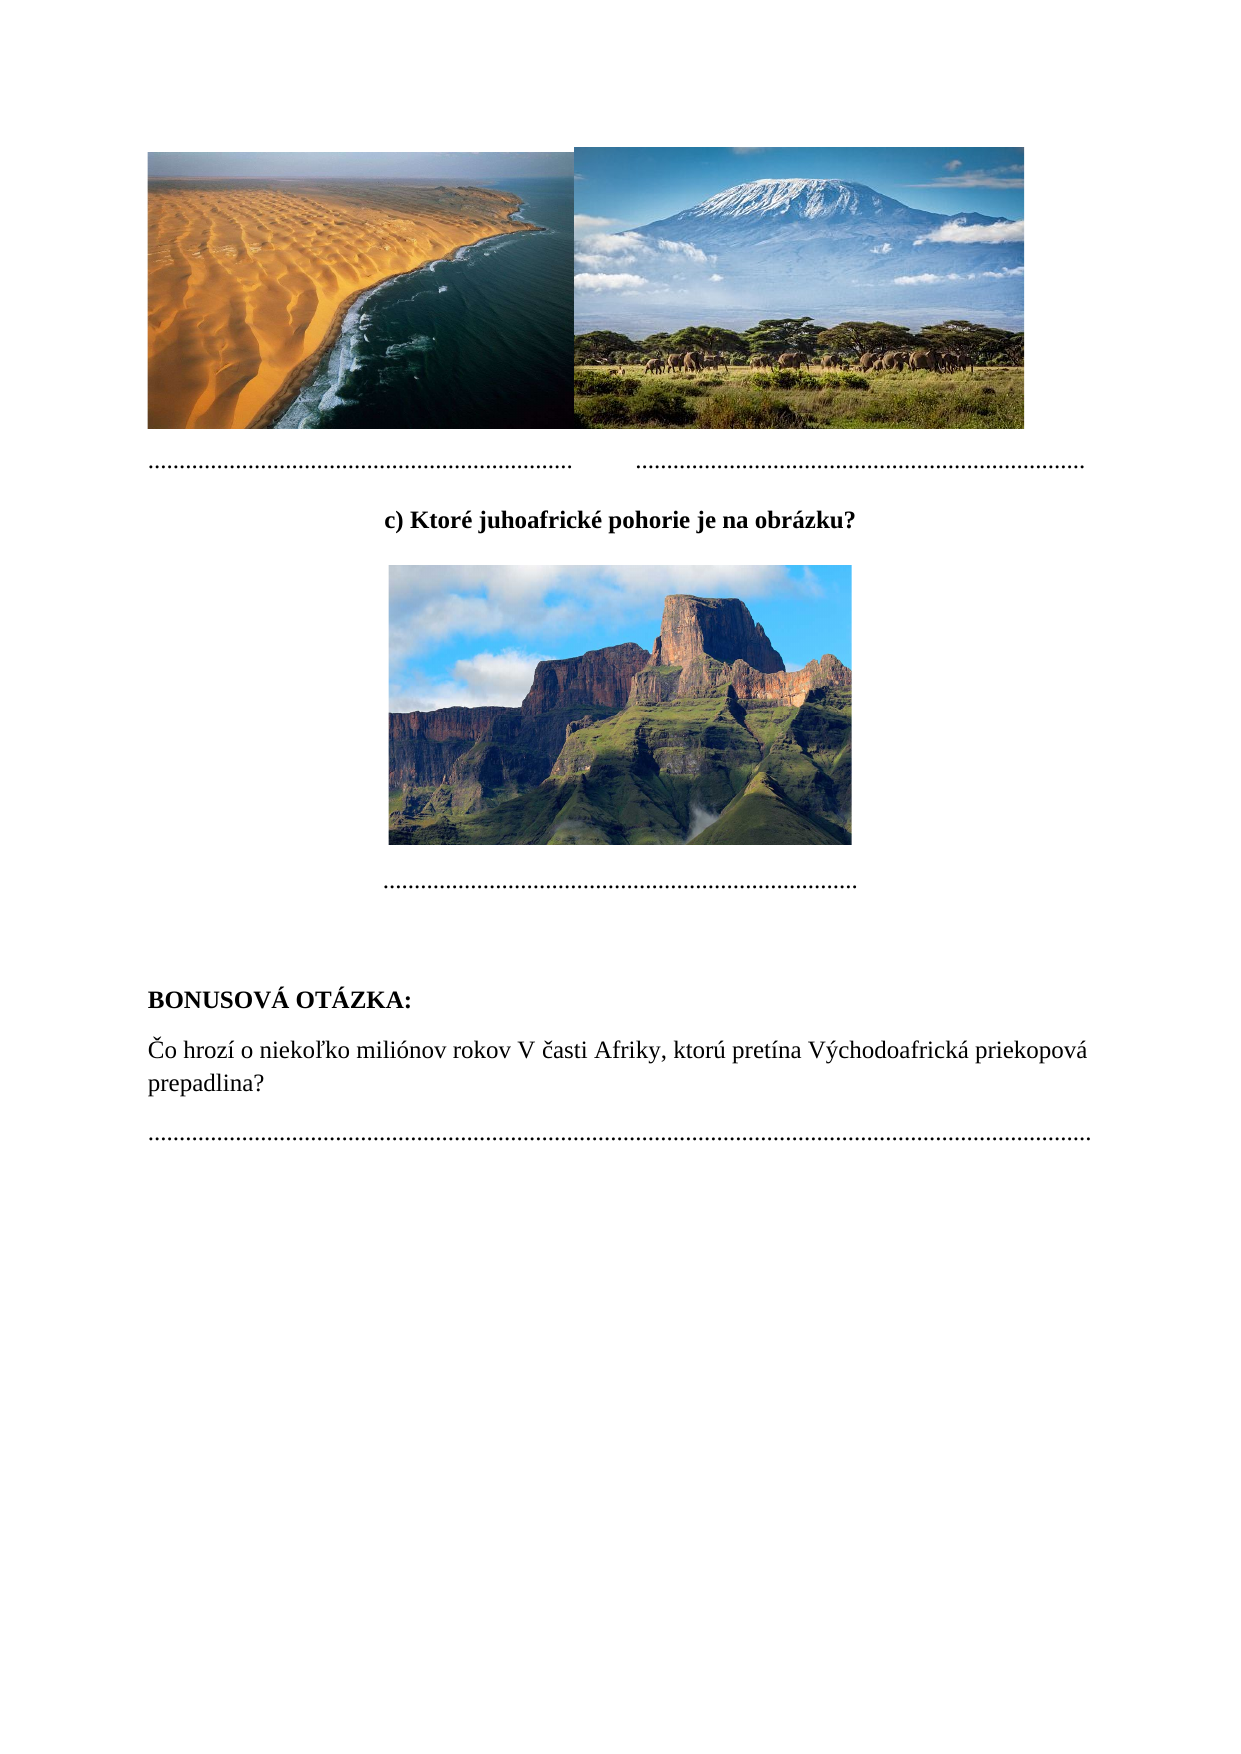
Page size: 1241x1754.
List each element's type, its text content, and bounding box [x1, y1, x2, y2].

picture [388, 565, 852, 845]
text BONUSOVÁ OTÁZKA: [148, 985, 1093, 1014]
text Čo hrozí o niekoľko miliónov rokov V časti Afriky, ktorú pretína Východoafrická priekopová prepadlina? [148, 1035, 1093, 1097]
text .................................................................... ........................................................................ [148, 445, 1093, 474]
text ....................................................................................................................................................... [148, 1117, 1093, 1146]
text ............................................................................ [148, 866, 1093, 894]
text c) Ktoré juhoafrické pohorie je na obrázku? [148, 505, 1093, 534]
picture [147, 147, 1025, 429]
